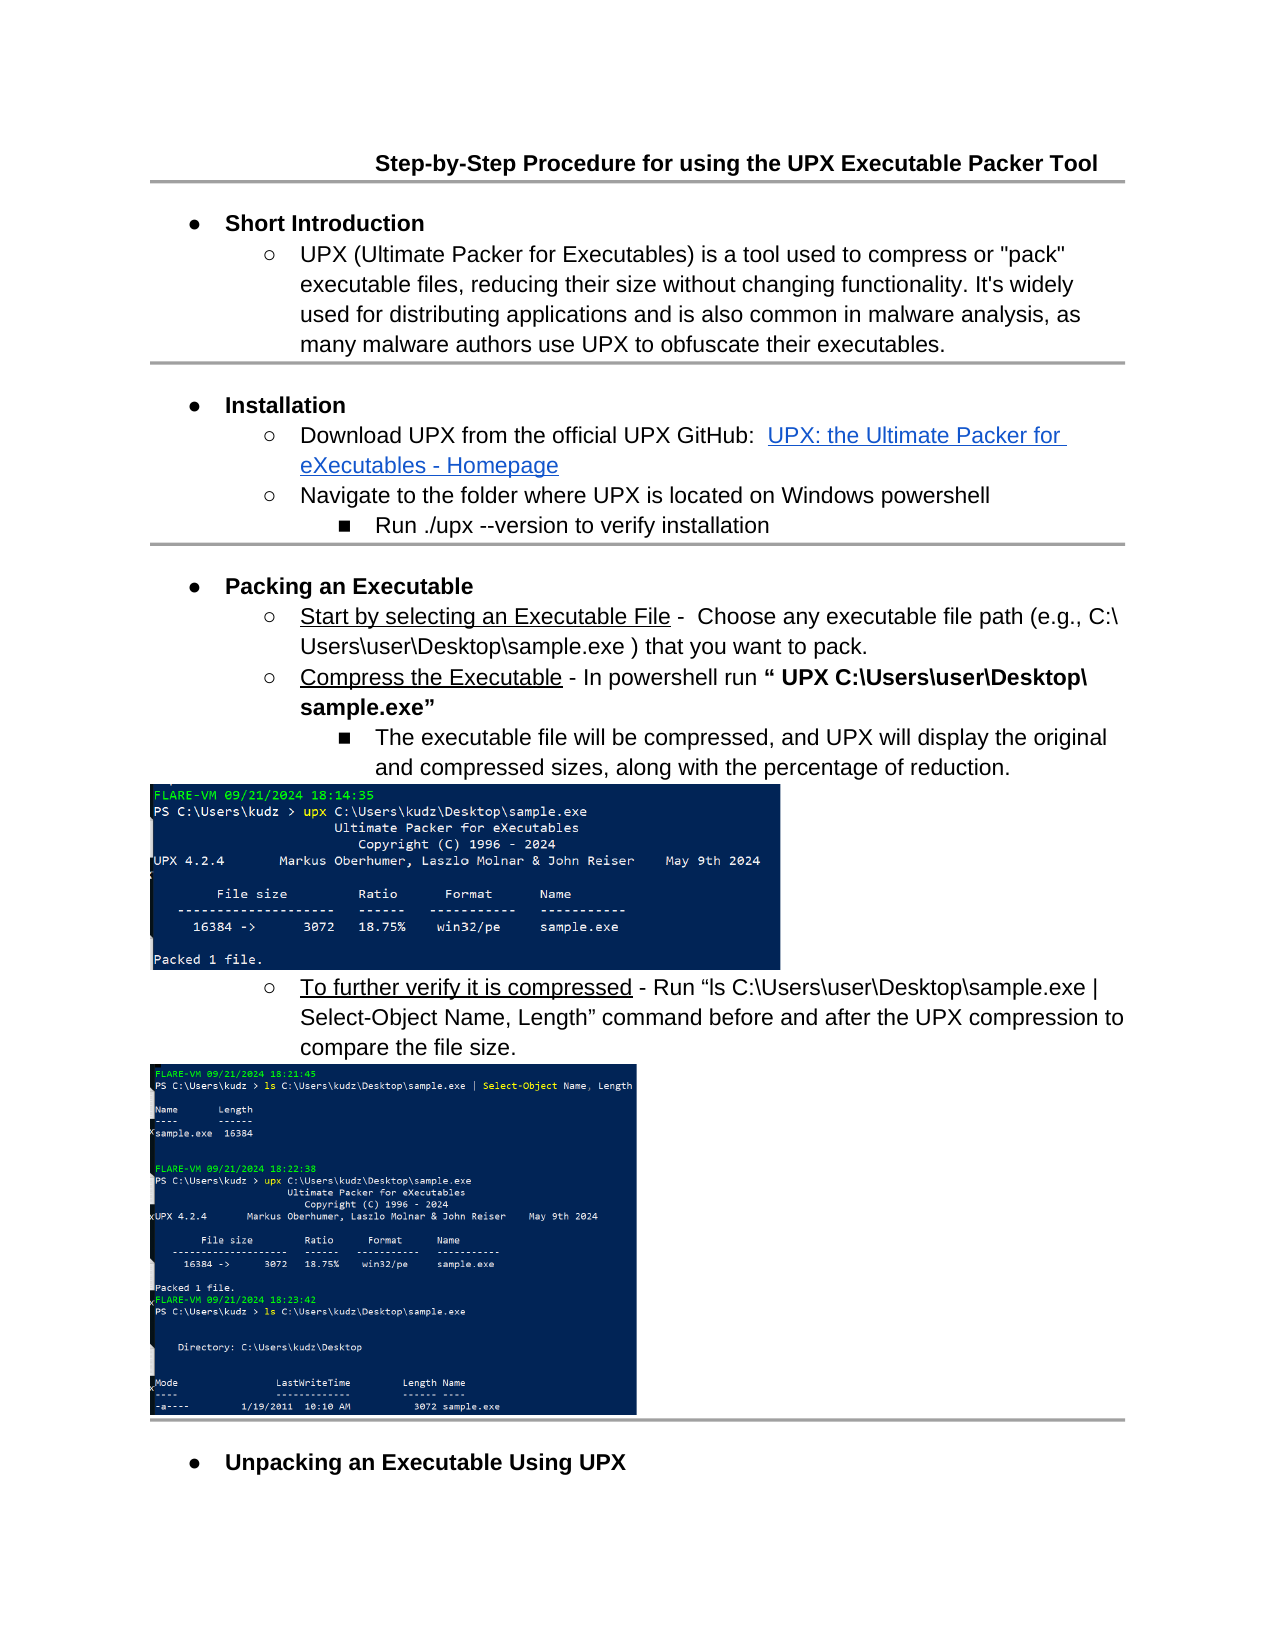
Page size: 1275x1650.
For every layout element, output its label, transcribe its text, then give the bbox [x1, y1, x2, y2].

list Download UPX from the official UPX GitHub: UPX: the Ultimate Packer for eXecutables - Homepage [262, 422, 1125, 478]
list To further verify it is compressed - Run “ls C:\Users\user\Desktop\sample.exe | Select-Object Name, Length” command before and after the UPX compression to compare the file size. [262, 973, 1125, 1060]
picture [150, 784, 781, 970]
list Packing an Executable [187, 573, 1125, 599]
list Unpacking an Executable Using UPX [187, 1449, 1125, 1475]
text Step-by-Step Procedure for using the UPX Executable Packer Tool [300, 150, 1125, 176]
list Navigate to the folder where UPX is located on Windows powershell [262, 482, 1125, 509]
list Run ./upx --version to verify installation [337, 512, 1125, 539]
list Installation [187, 392, 1125, 418]
list Short Introduction [187, 210, 1125, 237]
list The executable file will be compressed, and UPX will display the original and compressed sizes, along with the percentage of reduction. [337, 724, 1125, 781]
picture [150, 1064, 637, 1415]
list Compress the Executable - In powershell run “ UPX C:\Users\user\Desktop\sample.exe” [262, 663, 1125, 720]
list Start by selecting an Executable File - Choose any executable file path (e.g., C:\Users\user\Desktop\sample.exe ) that you want to pack. [262, 603, 1125, 660]
list UPX (Ultimate Packer for Executables) is a tool used to compress or "pack" executable files, reducing their size without changing functionality. It's widely used for distributing applications and is also common in malware analysis, as many malware authors use UPX to obfuscate their executables. [262, 241, 1125, 358]
